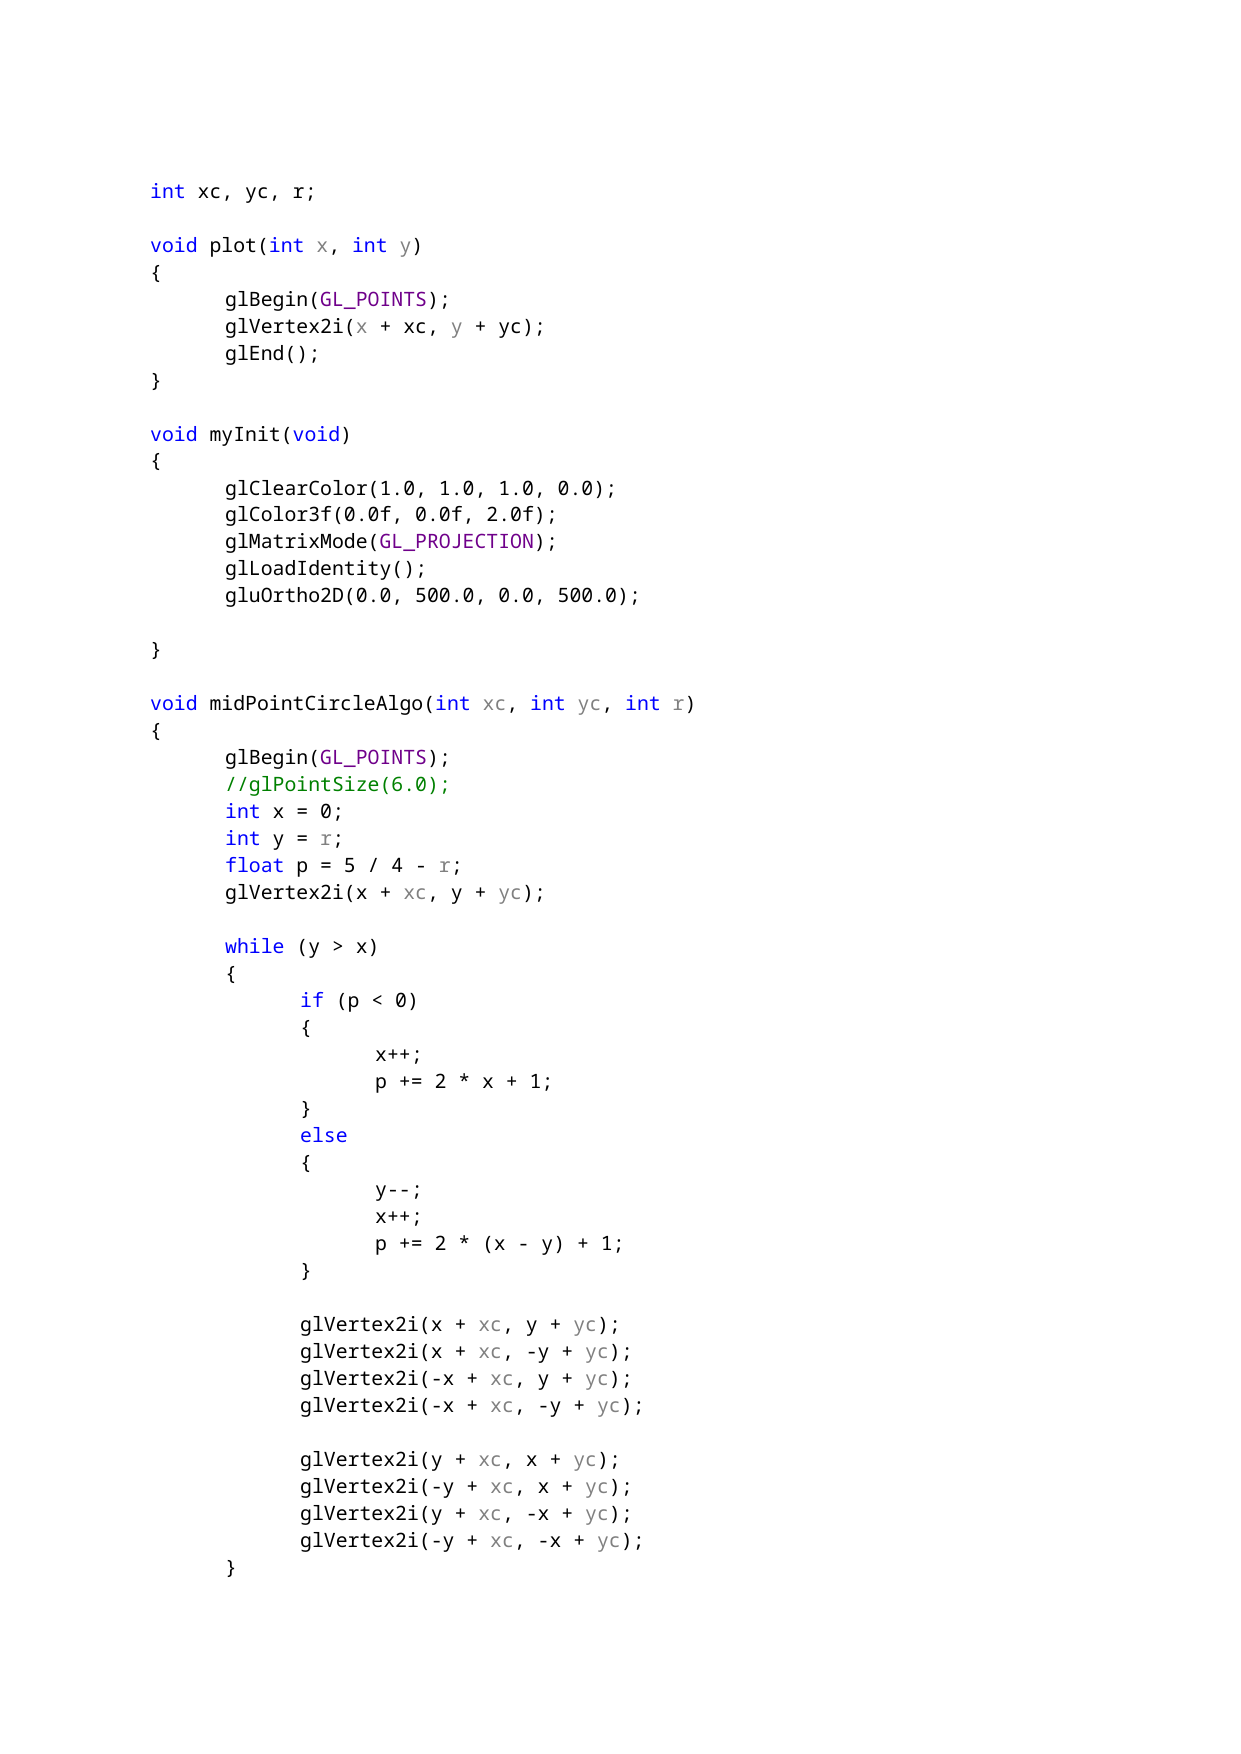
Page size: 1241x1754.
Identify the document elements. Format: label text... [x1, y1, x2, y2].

text { [150, 1013, 1090, 1040]
text glClearColor(1.0, 1.0, 1.0, 0.0); [150, 474, 1090, 501]
text glMatrixMode(GL_PROJECTION); [150, 528, 1090, 555]
text x++; [150, 1040, 1090, 1067]
text gluOrtho2D(0.0, 500.0, 0.0, 500.0); [150, 582, 1090, 609]
text //glPointSize(6.0); [150, 771, 1090, 797]
text void midPointCircleAlgo(int xc, int yc, int r) [150, 689, 1090, 717]
text { [150, 959, 1090, 986]
text } [150, 636, 1090, 663]
text glVertex2i(x + xc, y + yc); [150, 1310, 1090, 1337]
text void plot(int x, int y) [150, 231, 1090, 258]
text { [150, 447, 1090, 474]
text while (y > x) [150, 932, 1090, 959]
text glVertex2i(y + xc, -x + yc); [150, 1499, 1090, 1526]
text glColor3f(0.0f, 0.0f, 2.0f); [150, 501, 1090, 528]
text glVertex2i(-x + xc, -y + yc); [150, 1391, 1090, 1418]
text p += 2 * x + 1; [150, 1067, 1090, 1094]
text else [150, 1121, 1090, 1148]
text { [150, 258, 1090, 285]
text glLoadIdentity(); [150, 555, 1090, 582]
text if (p < 0) [150, 986, 1090, 1013]
text x++; [150, 1202, 1090, 1229]
text { [150, 1148, 1090, 1175]
text int y = r; [150, 824, 1090, 851]
text glVertex2i(-y + xc, -x + yc); [150, 1526, 1090, 1553]
text float p = 5 / 4 - r; [150, 851, 1090, 878]
text } [150, 1553, 1090, 1580]
text int x = 0; [150, 797, 1090, 824]
text int xc, yc, r; [150, 177, 1090, 204]
text p += 2 * (x - y) + 1; [150, 1229, 1090, 1256]
text { [150, 717, 1090, 743]
text glVertex2i(x + xc, -y + yc); [150, 1337, 1090, 1364]
text } [150, 1256, 1090, 1283]
text glBegin(GL_POINTS); [150, 743, 1090, 771]
text void myInit(void) [150, 420, 1090, 447]
text } [150, 1094, 1090, 1121]
text glVertex2i(x + xc, y + yc); [150, 878, 1090, 905]
text glEnd(); [150, 339, 1090, 366]
text glVertex2i(y + xc, x + yc); [150, 1445, 1090, 1472]
text } [150, 366, 1090, 393]
text glVertex2i(-y + xc, x + yc); [150, 1472, 1090, 1499]
text glBegin(GL_POINTS); [150, 285, 1090, 312]
text y--; [150, 1175, 1090, 1202]
text glVertex2i(-x + xc, y + yc); [150, 1364, 1090, 1391]
text glVertex2i(x + xc, y + yc); [150, 312, 1090, 339]
